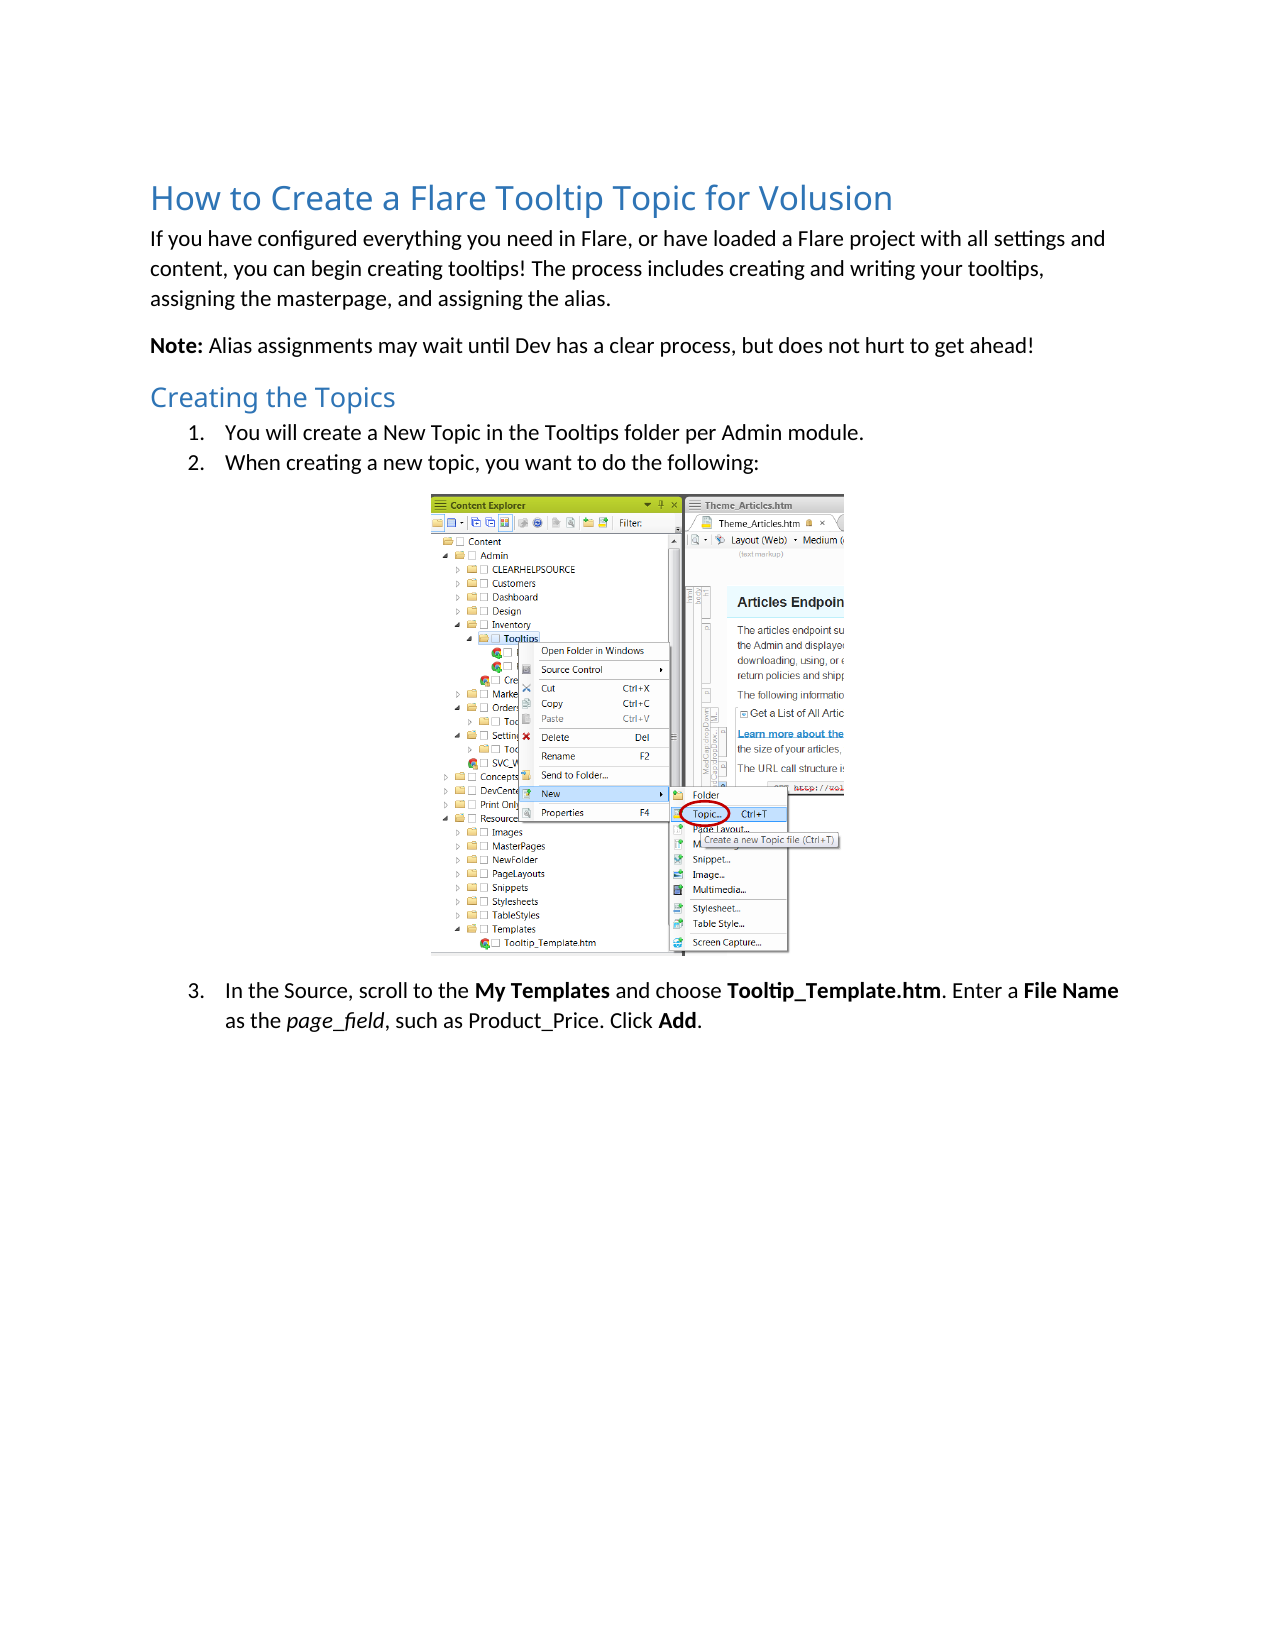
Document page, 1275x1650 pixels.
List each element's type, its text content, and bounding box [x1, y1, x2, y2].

list You will create a New Topic in the Tooltips folder per Admin module. [187, 418, 1125, 446]
text If you have configured everything you need in Flare, or have loaded a Flare project with all settings and content, you can begin creating tooltips! The process includes creating and writing your tooltips, assigning the masterpage, and assigning the alias. [150, 224, 1125, 312]
list In the Source, scroll to the My Templates and choose Tooltip_Template.htm. Enter a File Name as the page_field, such as Product_Price. Click Add. [187, 976, 1125, 1035]
subtitle How to Create a Flare Tooltip Topic for Volusion [150, 175, 1125, 220]
subtitle Creating the Topics [150, 378, 1125, 415]
picture [431, 494, 844, 956]
list When creating a new topic, you want to do the following: [187, 448, 1125, 476]
text Note: Alias assignments may wait until Dev has a clear process, but does not hurt to get ahead! [150, 331, 1125, 359]
